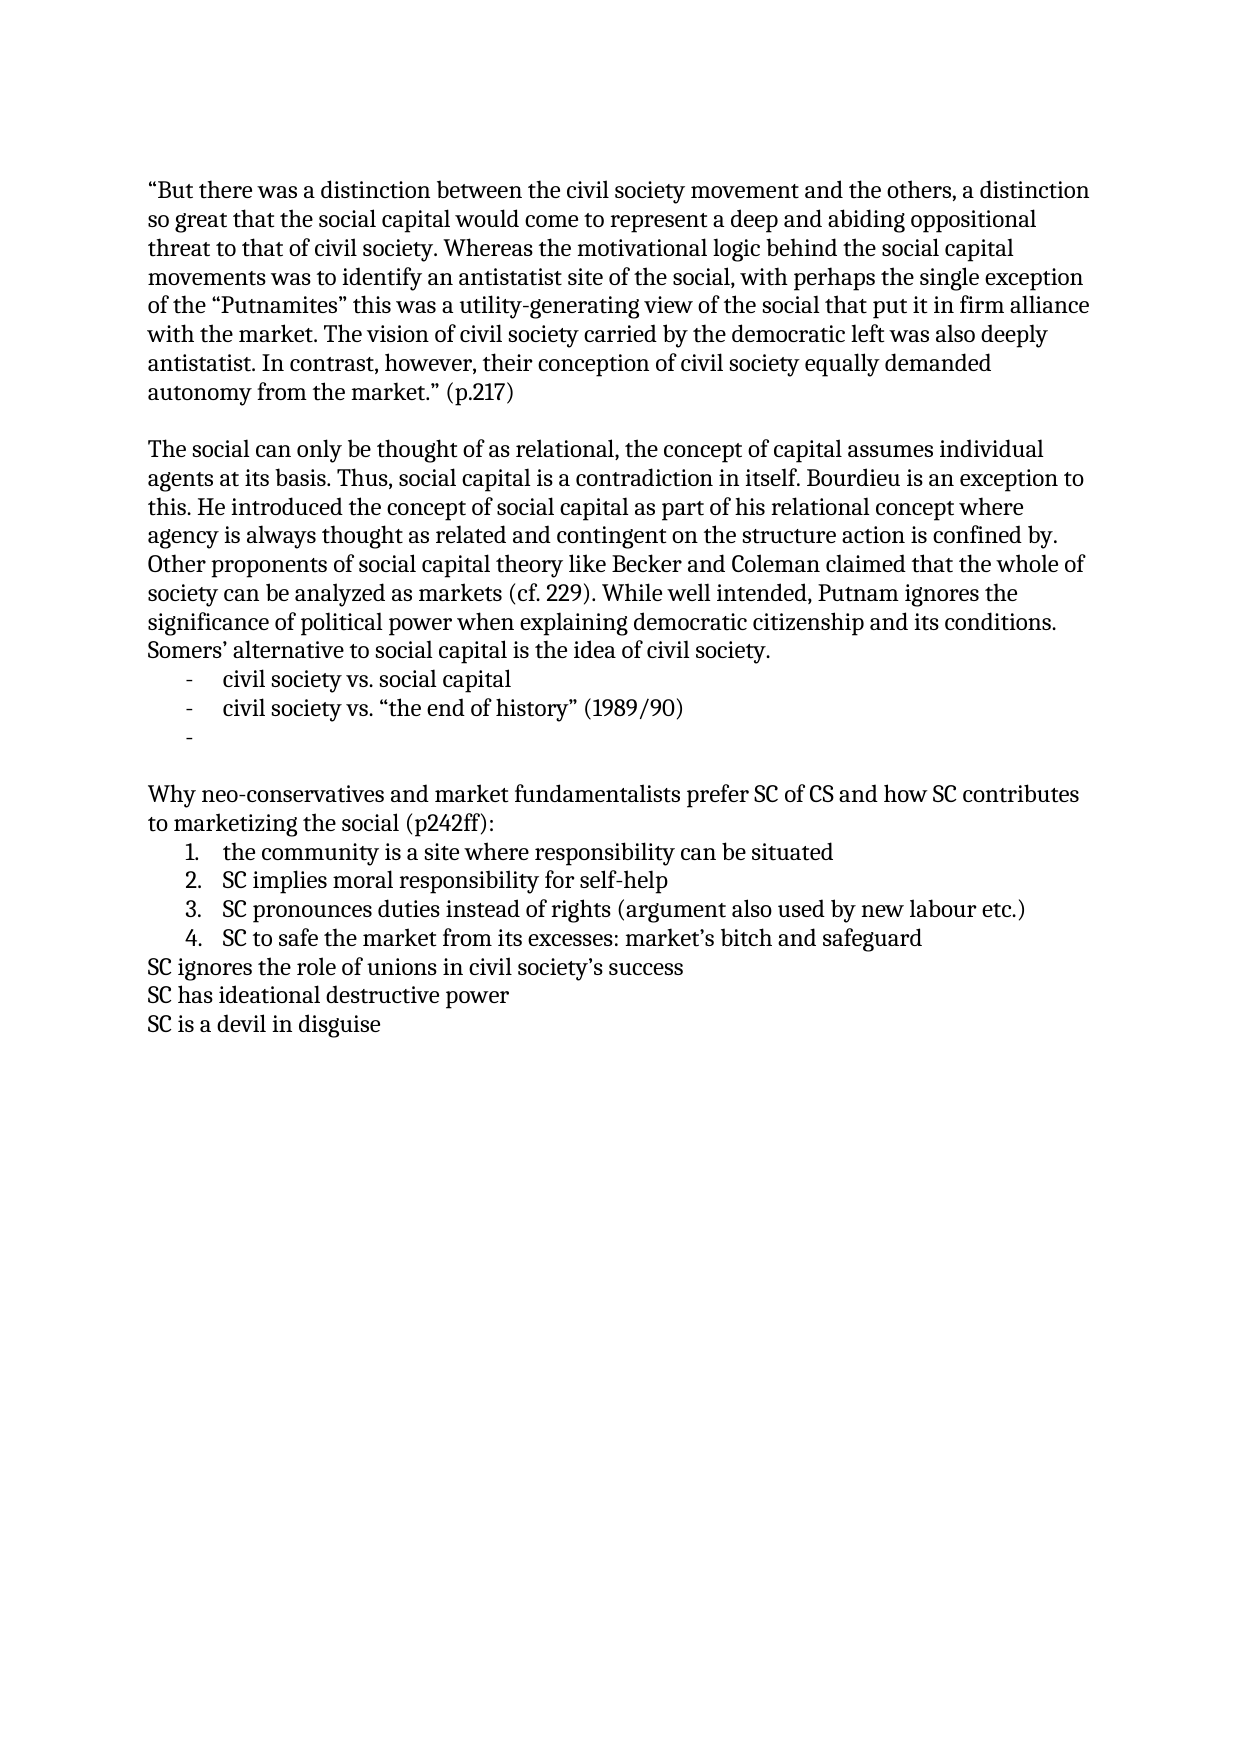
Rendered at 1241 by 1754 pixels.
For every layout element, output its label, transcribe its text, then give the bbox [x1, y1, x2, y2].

text SC ignores the role of unions in civil society’s success [148, 953, 1093, 981]
text Why neo-conservatives and market fundamentalists prefer SC of CS and how SC contributes to marketizing the social (p242ff): [148, 780, 1093, 838]
list SC implies moral responsibility for self-help [185, 866, 1093, 895]
list SC to safe the market from its excesses: market’s bitch and safeguard [185, 924, 1093, 953]
list SC pronounces duties instead of rights (argument also used by new labour etc.) [185, 895, 1093, 924]
list civil society vs. social capital [185, 665, 1093, 694]
list the community is a site where responsibility can be situated [185, 838, 1093, 866]
text The social can only be thought of as relational, the concept of capital assumes individual agents at its basis. Thus, social capital is a contradiction in itself. Bourdieu is an exception to this. He introduced the concept of social capital as part of his relational concept where agency is always thought as related and contingent on the structure action is confined by. Other proponents of social capital theory like Becker and Coleman claimed that the whole of society can be analyzed as markets (cf. 229). While well intended, Putnam ignores the significance of political power when explaining democratic citizenship and its conditions. Somers’ alternative to social capital is the idea of civil society. [148, 435, 1093, 665]
text “But there was a distinction between the civil society movement and the others, a distinction so great that the social capital would come to represent a deep and abiding oppositional threat to that of civil society. Whereas the motivational logic behind the social capital movements was to identify an antistatist site of the social, with perhaps the single exception of the “Putnamites” this was a utility-generating view of the social that put it in firm alliance with the market. The vision of civil society carried by the democratic left was also deeply antistatist. In contrast, however, their conception of civil society equally demanded autonomy from the market.” (p.217) [148, 176, 1093, 406]
text SC has ideational destructive power [148, 981, 1093, 1010]
text SC is a devil in disguise [148, 1010, 1093, 1039]
list civil society vs. “the end of history” (1989/90) [185, 694, 1093, 723]
